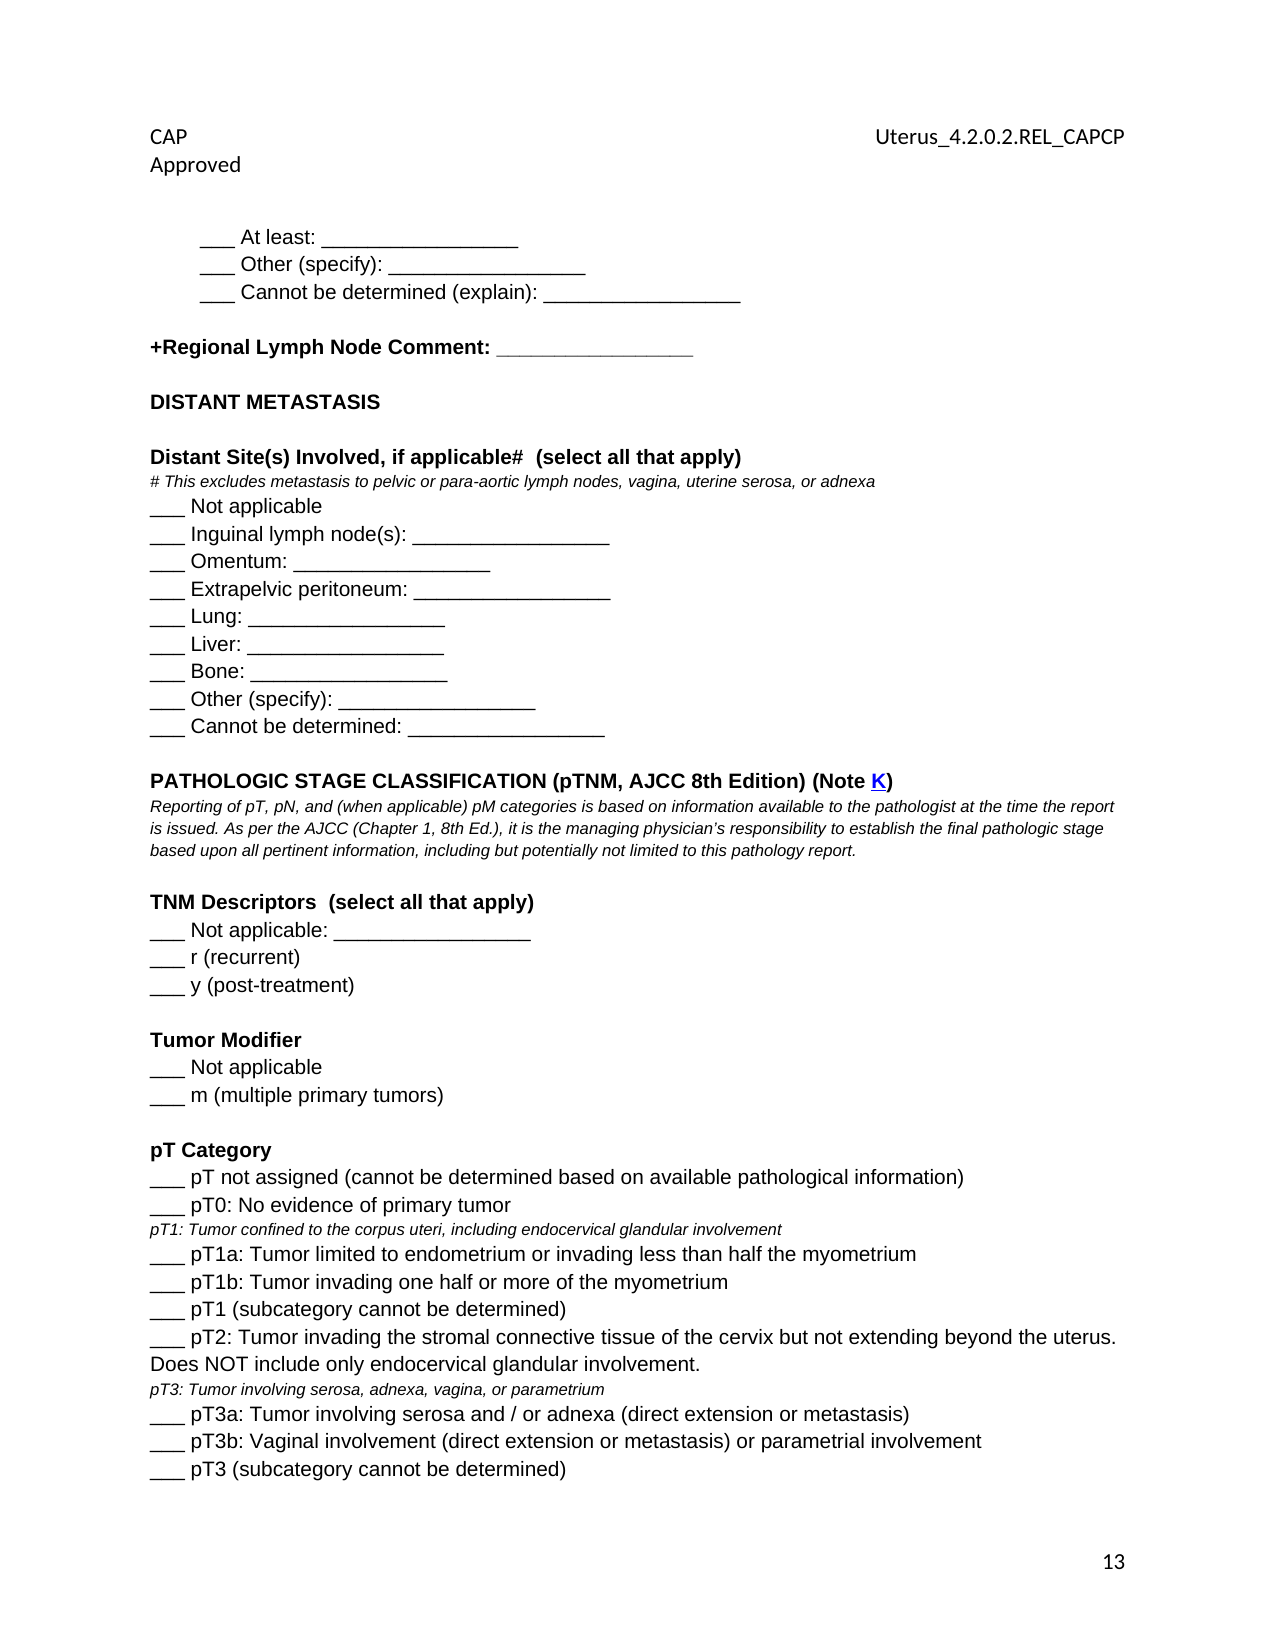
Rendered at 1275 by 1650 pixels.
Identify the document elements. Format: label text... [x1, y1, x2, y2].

text ___ pT3a: Tumor involving serosa and / or adnexa (direct extension or metastasis) [150, 1402, 1125, 1426]
text ___ Lung: _________________ [150, 604, 1125, 628]
text ___ Cannot be determined: _________________ [150, 714, 1125, 738]
text pT3: Tumor involving serosa, adnexa, vagina, or parametrium [150, 1379, 1125, 1399]
text ___ pT0: No evidence of primary tumor [150, 1193, 1125, 1217]
text TNM Descriptors (select all that apply) [150, 890, 1125, 914]
text ___ Extrapelvic peritoneum: _________________ [150, 577, 1125, 601]
text ___ pT not assigned (cannot be determined based on available pathological information) [150, 1165, 1125, 1189]
text ___ y (post-treatment) [150, 973, 1125, 997]
text ___ pT3 (subcategory cannot be determined) [150, 1457, 1125, 1481]
text Tumor Modifier [150, 1028, 1125, 1052]
text ___ m (multiple primary tumors) [150, 1083, 1125, 1107]
text ___ Not applicable [150, 494, 1125, 518]
text ___ Inguinal lymph node(s): _________________ [150, 522, 1125, 546]
text Reporting of pT, pN, and (when applicable) pM categories is based on information available to the pathologist at the time the report is issued. As per the AJCC (Chapter 1, 8th Ed.), it is the managing physician’s responsibility to establish the final pathologic stage based upon all pertinent information, including but potentially not limited to this pathology report. [150, 797, 1125, 860]
text ___ Not applicable: _________________ [150, 918, 1125, 942]
text ___ Not applicable [150, 1055, 1125, 1079]
text ___ pT1 (subcategory cannot be determined) [150, 1297, 1125, 1321]
text ___ At least: _________________ [150, 225, 1125, 249]
text ___ Liver: _________________ [150, 632, 1125, 656]
text pT1: Tumor confined to the corpus uteri, including endocervical glandular involvement [150, 1220, 1125, 1239]
text ___ pT2: Tumor invading the stromal connective tissue of the cervix but not extending beyond the uterus. Does NOT include only endocervical glandular involvement. [150, 1324, 1125, 1376]
text ___ Other (specify): _________________ [150, 687, 1125, 711]
text DISTANT METASTASIS [150, 390, 1125, 414]
text +Regional Lymph Node Comment: _________________ [150, 335, 1125, 359]
text ___ Bone: _________________ [150, 659, 1125, 683]
text ___ pT3b: Vaginal involvement (direct extension or metastasis) or parametrial involvement [150, 1429, 1125, 1453]
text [150, 280, 1125, 304]
text ___ pT1a: Tumor limited to endometrium or invading less than half the myometrium [150, 1242, 1125, 1266]
text ___ pT1b: Tumor invading one half or more of the myometrium [150, 1269, 1125, 1293]
text # This excludes metastasis to pelvic or para-aortic lymph nodes, vagina, uterine serosa, or adnexa [150, 472, 1125, 491]
text Distant Site(s) Involved, if applicable# (select all that apply) [150, 445, 1125, 469]
text ___ r (recurrent) [150, 945, 1125, 969]
text ___ Other (specify): _________________ [150, 252, 1125, 276]
text pT Category [150, 1138, 1125, 1162]
text ___ Omentum: _________________ [150, 549, 1125, 573]
text PATHOLOGIC STAGE CLASSIFICATION (pTNM, AJCC 8th Edition) (Note K) [150, 769, 1125, 793]
